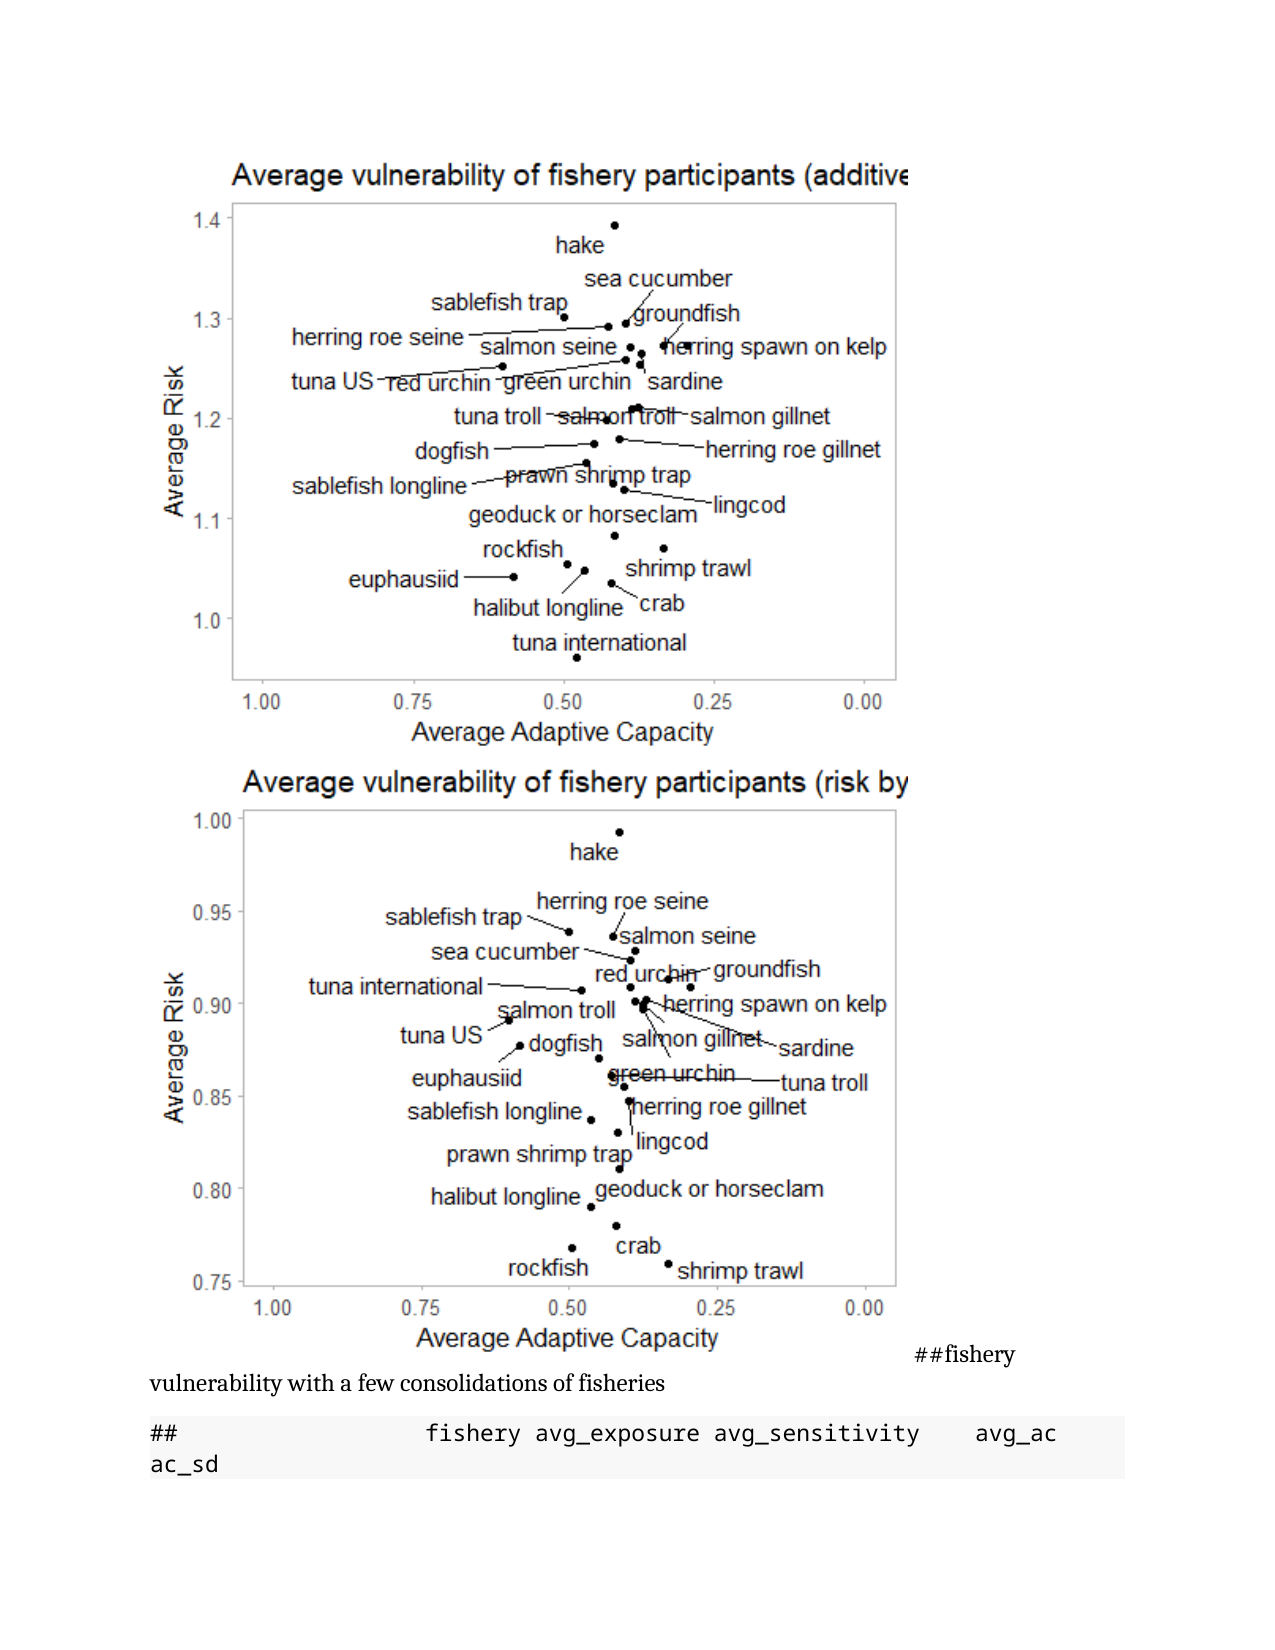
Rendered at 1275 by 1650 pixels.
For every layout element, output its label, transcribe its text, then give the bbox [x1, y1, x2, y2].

picture [150, 150, 908, 1363]
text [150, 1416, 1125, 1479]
